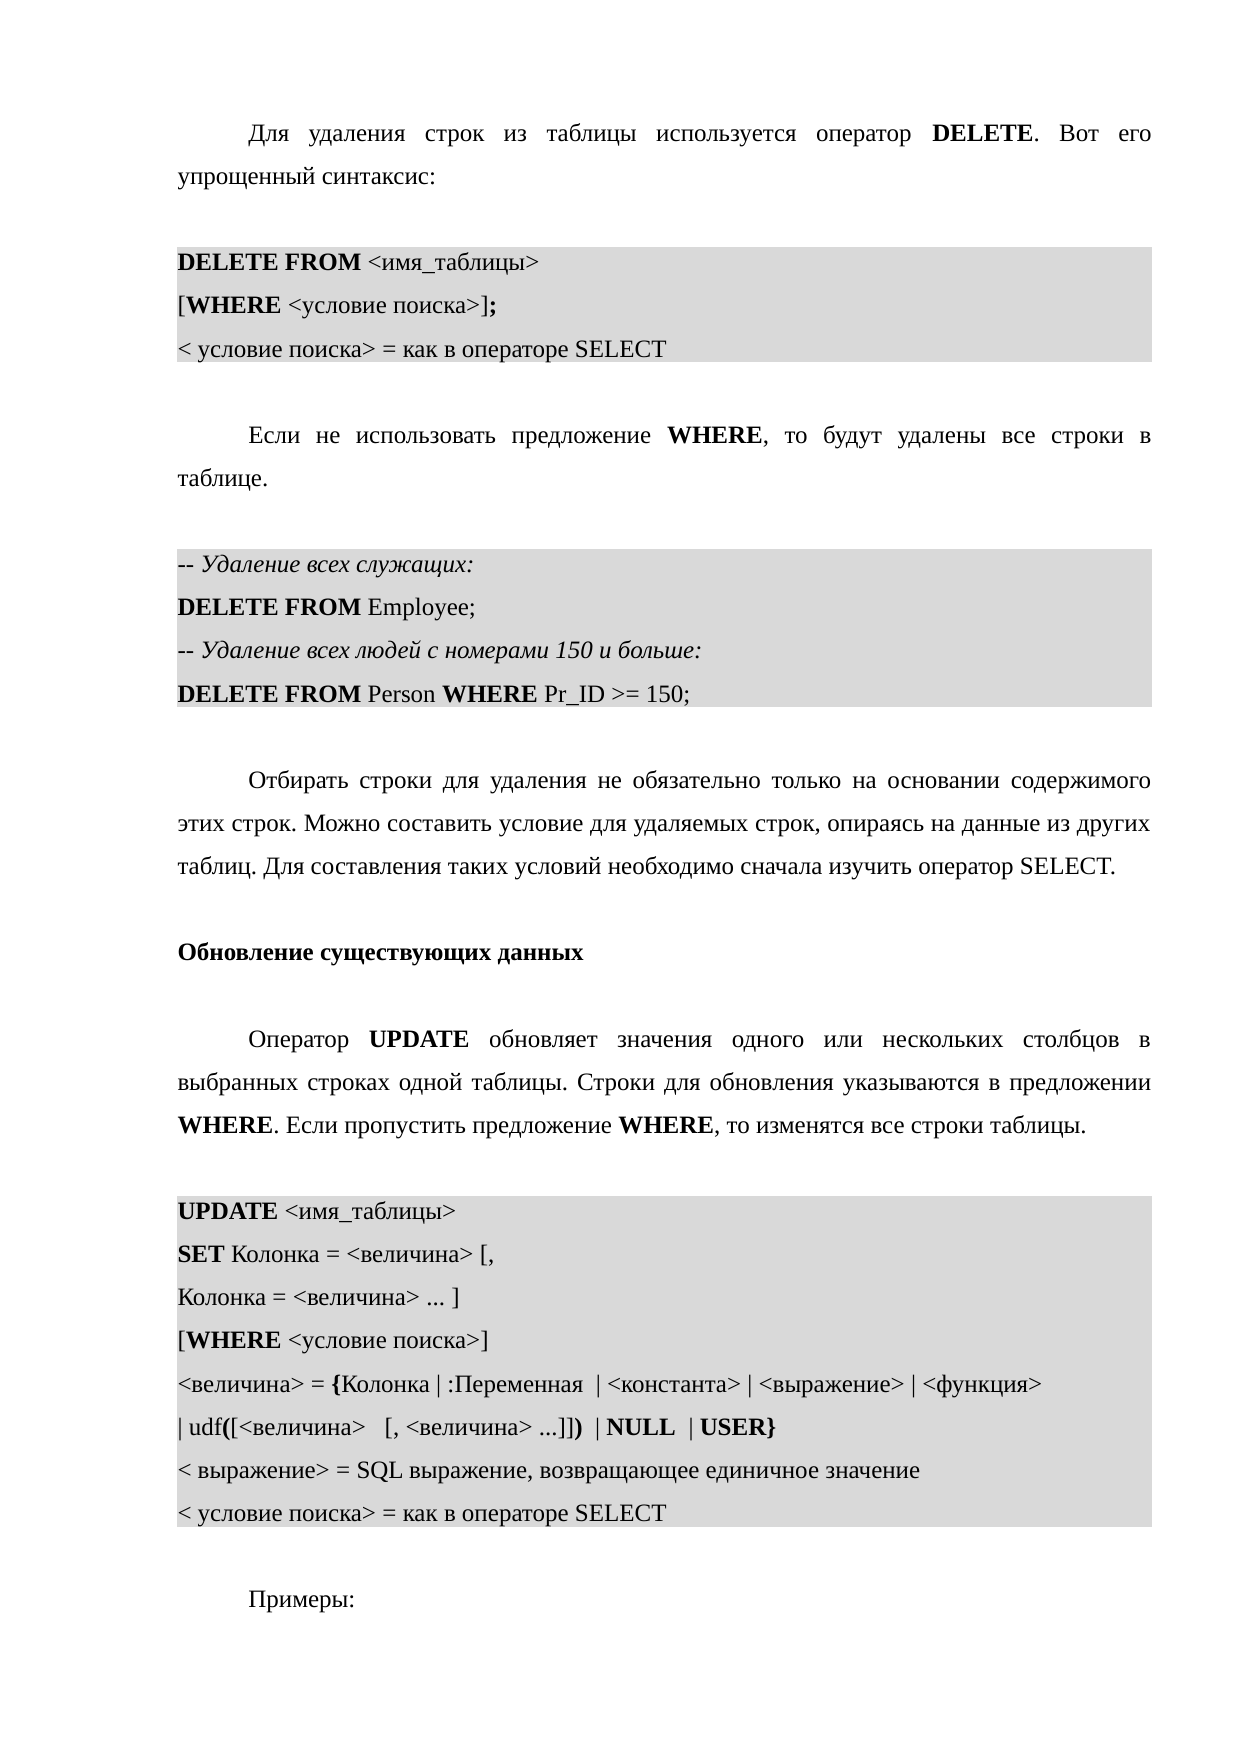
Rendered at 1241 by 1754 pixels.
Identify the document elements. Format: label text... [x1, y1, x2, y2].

text | udf([<величина> [, <величина> ...]]) | NULL | USER} [177, 1412, 1152, 1441]
text Оператор UPDATE обновляет значения одного или нескольких столбцов в выбранных строках одной таблицы. Строки для обновления указываются в предложении WHERE. Если пропустить предложение WHERE, то изменятся все строки таблицы. [177, 1024, 1152, 1139]
text < условие поиска> = как в операторе SELECT [177, 334, 1152, 362]
text Отбирать строки для удаления не обязательно только на основании содержимого этих строк. Можно составить условие для удаляемых строк, опираясь на данные из других таблиц. Для составления таких условий необходимо сначала изучить оператор SELECT. [177, 765, 1152, 880]
text SET Колонка = <величина> [, [177, 1239, 1152, 1268]
text Колонка = <величина> ... ] [177, 1282, 1152, 1311]
text < условие поиска> = как в операторе SELECT [177, 1498, 1152, 1527]
text Обновление существующих данных [177, 937, 1152, 966]
text [WHERE <условие поиска>]; [177, 291, 1152, 319]
text < выражение> = SQL выражение, возвращающее единичное значение [177, 1455, 1152, 1484]
text DELETE FROM Employee; [177, 592, 1152, 621]
text Если не использовать предложение WHERE, то будут удалены все строки в таблице. [177, 420, 1152, 492]
text -- Удаление всех людей с номерами 150 и больше: [177, 636, 1152, 664]
text DELETE FROM <имя_таблицы> [177, 247, 1152, 276]
text UPDATE <имя_таблицы> [177, 1196, 1152, 1225]
text [WHERE <условие поиска>] [177, 1326, 1152, 1354]
text -- Удаление всех служащих: [177, 549, 1152, 578]
text Примеры: [177, 1584, 1152, 1613]
text Для удаления строк из таблицы используется оператор DELETE. Вот его упрощенный синтаксис: [177, 118, 1152, 190]
text <величина> = {Колонка | :Переменная | <константа> | <выражение> | <функция> [177, 1369, 1152, 1397]
text DELETE FROM Person WHERE Pr_ID >= 150; [177, 679, 1152, 707]
